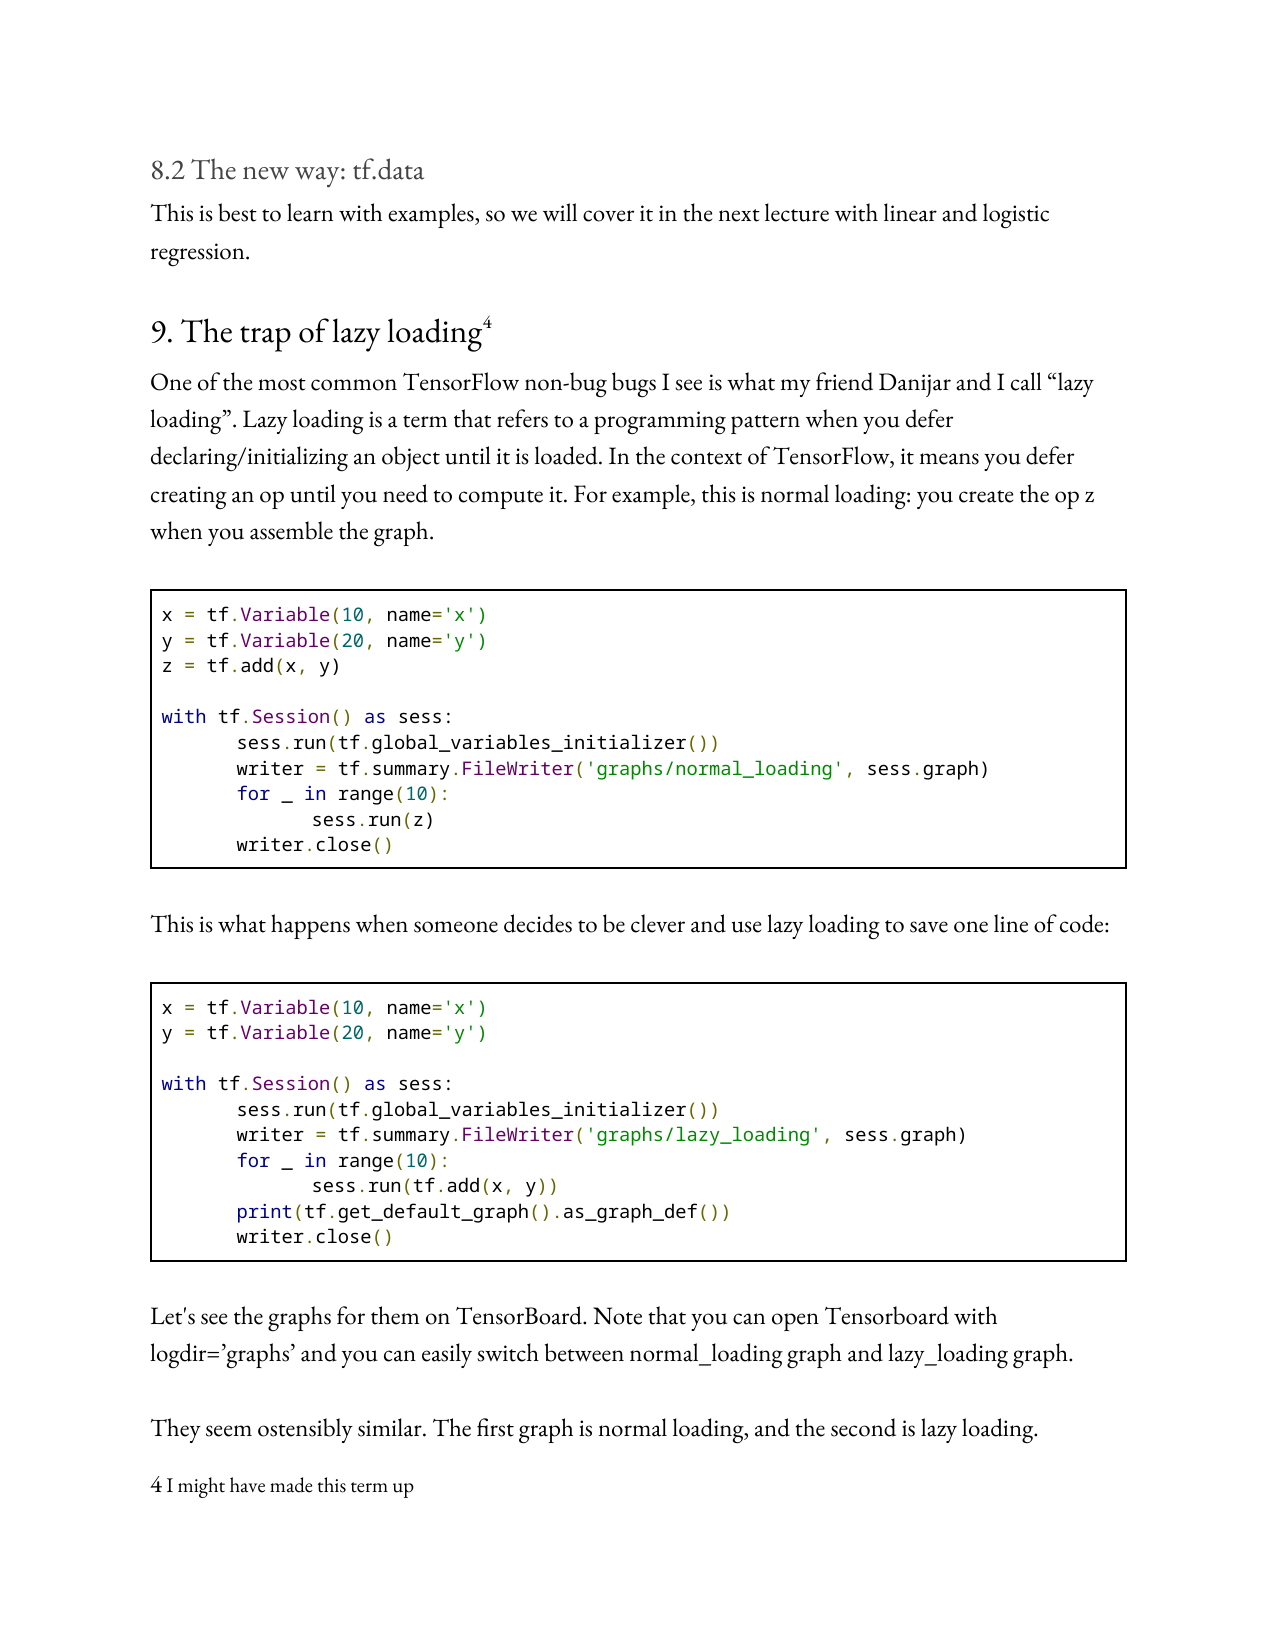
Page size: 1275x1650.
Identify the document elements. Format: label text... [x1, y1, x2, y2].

table_header x = tf.Variable(10, name='x') y = tf.Variable(20, name='y') z = tf.add(x, y) with tf.Session() as sess: sess.run(tf.global_variables_initializer()) writer = tf.summary.FileWriter('graphs/normal_loading', sess.graph) for _ in range(10): sess.run(z) writer.close() [152, 591, 1125, 867]
text Let's see the graphs for them on TensorBoard. Note that you can open Tensorboard with logdir=’graphs’ and you can easily switch between normal_loading graph and lazy_loading graph. [150, 1299, 1125, 1369]
text This is best to learn with examples, so we will cover it in the next lecture with linear and logistic regression. [150, 196, 1125, 266]
subtitle 9. The trap of lazy loading [150, 309, 1125, 352]
text One of the most common TensorFlow non-bug bugs I see is what my friend Danijar and I call “lazy loading”. Lazy loading is a term that refers to a programming pattern when you defer declaring/initializing an object until it is loaded. In the context of TensorFlow, it means you defer creating an op until you need to compute it. For example, this is normal loading: you create the op z when you assemble the graph. [150, 365, 1125, 547]
text This is what happens when someone decides to be clever and use lazy loading to save one line of code: [150, 907, 1125, 939]
text They seem ostensibly similar. The first graph is normal loading, and the second is lazy loading. [150, 1411, 1125, 1444]
subtitle 8.2 The new way: tf.data [150, 150, 1125, 188]
table_header x = tf.Variable(10, name='x') y = tf.Variable(20, name='y') with tf.Session() as sess: sess.run(tf.global_variables_initializer()) writer = tf.summary.FileWriter('graphs/lazy_loading', sess.graph) for _ in range(10): sess.run(tf.add(x, y)) print(tf.get_default_graph().as_graph_def()) writer.close() [152, 984, 1125, 1260]
